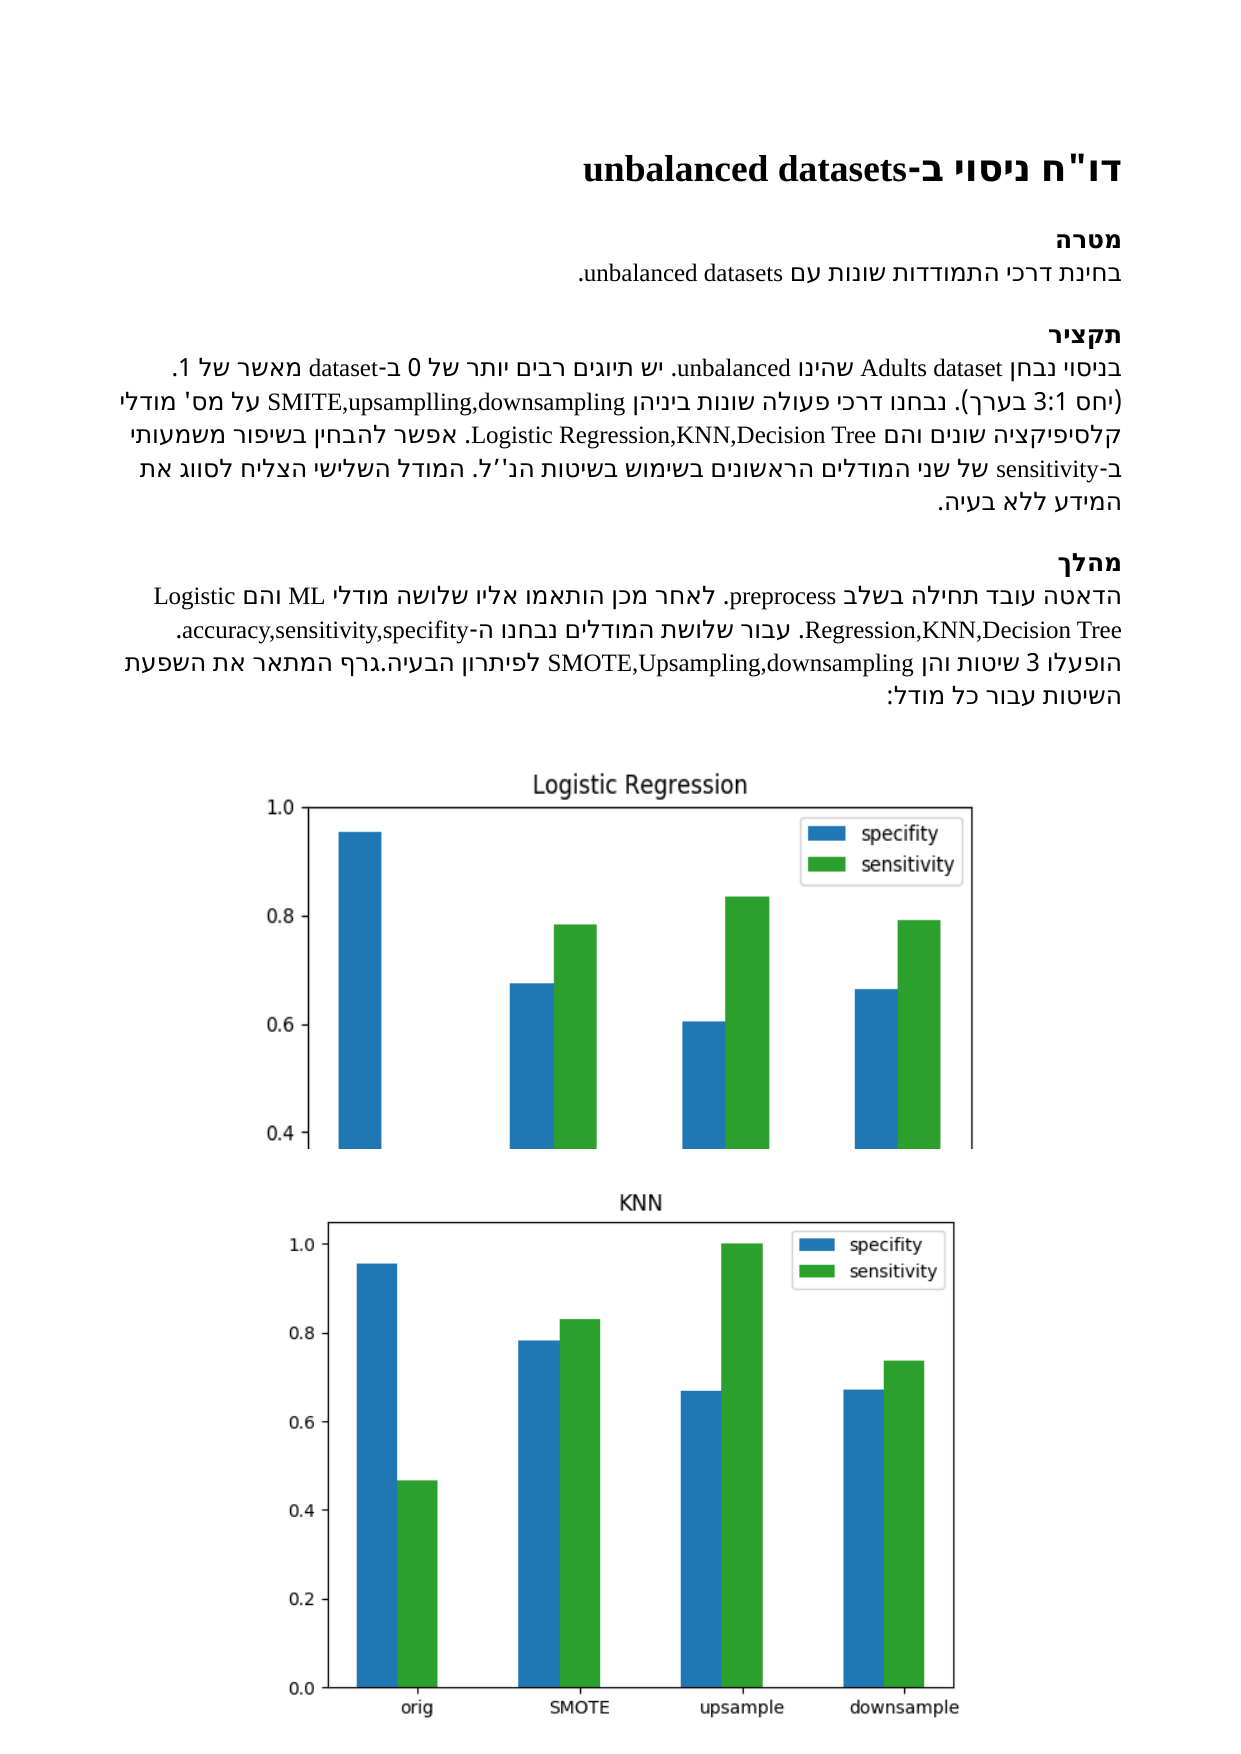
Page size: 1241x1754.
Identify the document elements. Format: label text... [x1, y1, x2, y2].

text מטרה [118, 226, 1122, 258]
text בניסוי נבחן Adults dataset שהינו unbalanced. יש תיוגים רבים יותר של 0 ב-dataset מאשר של 1. (יחס 3:1 בערך). נבחנו דרכי פעולה שונות ביניהן SMITE,upsamplling,downsampling על מס' מודלי קלסיפיקציה שונים והם Logistic Regression,KNN,Decision Tree. אפשר להבחין בשיפור משמעותי ב-sensitivity של שני המודלים הראשונים בשימוש בשיטות הנ'’ל. המודל השלישי הצליח לסווג את המידע ללא בעיה. [118, 353, 1122, 520]
picture [201, 722, 1057, 1754]
text הדאטה עובד תחילה בשלב preprocess. לאחר מכן הותאמו אליו שלושה מודלי ML והם Logistic Regression,KNN,Decision Tree. עבור שלושת המודלים נבחנו ה-accuracy,sensitivity,specifity. [118, 581, 1122, 648]
text תקציר [118, 321, 1122, 353]
text בחינת דרכי התמודדות שונות עם unbalanced datasets. [118, 258, 1122, 292]
text דו"ח ניסוי ב-unbalanced datasets [118, 147, 1122, 197]
text הופעלו 3 שיטות והן SMOTE,Upsampling,downsampling לפיתרון הבעיה.גרף המתאר את השפעת השיטות עבור כל מודל: [118, 648, 1122, 715]
text מהלך [118, 549, 1122, 581]
